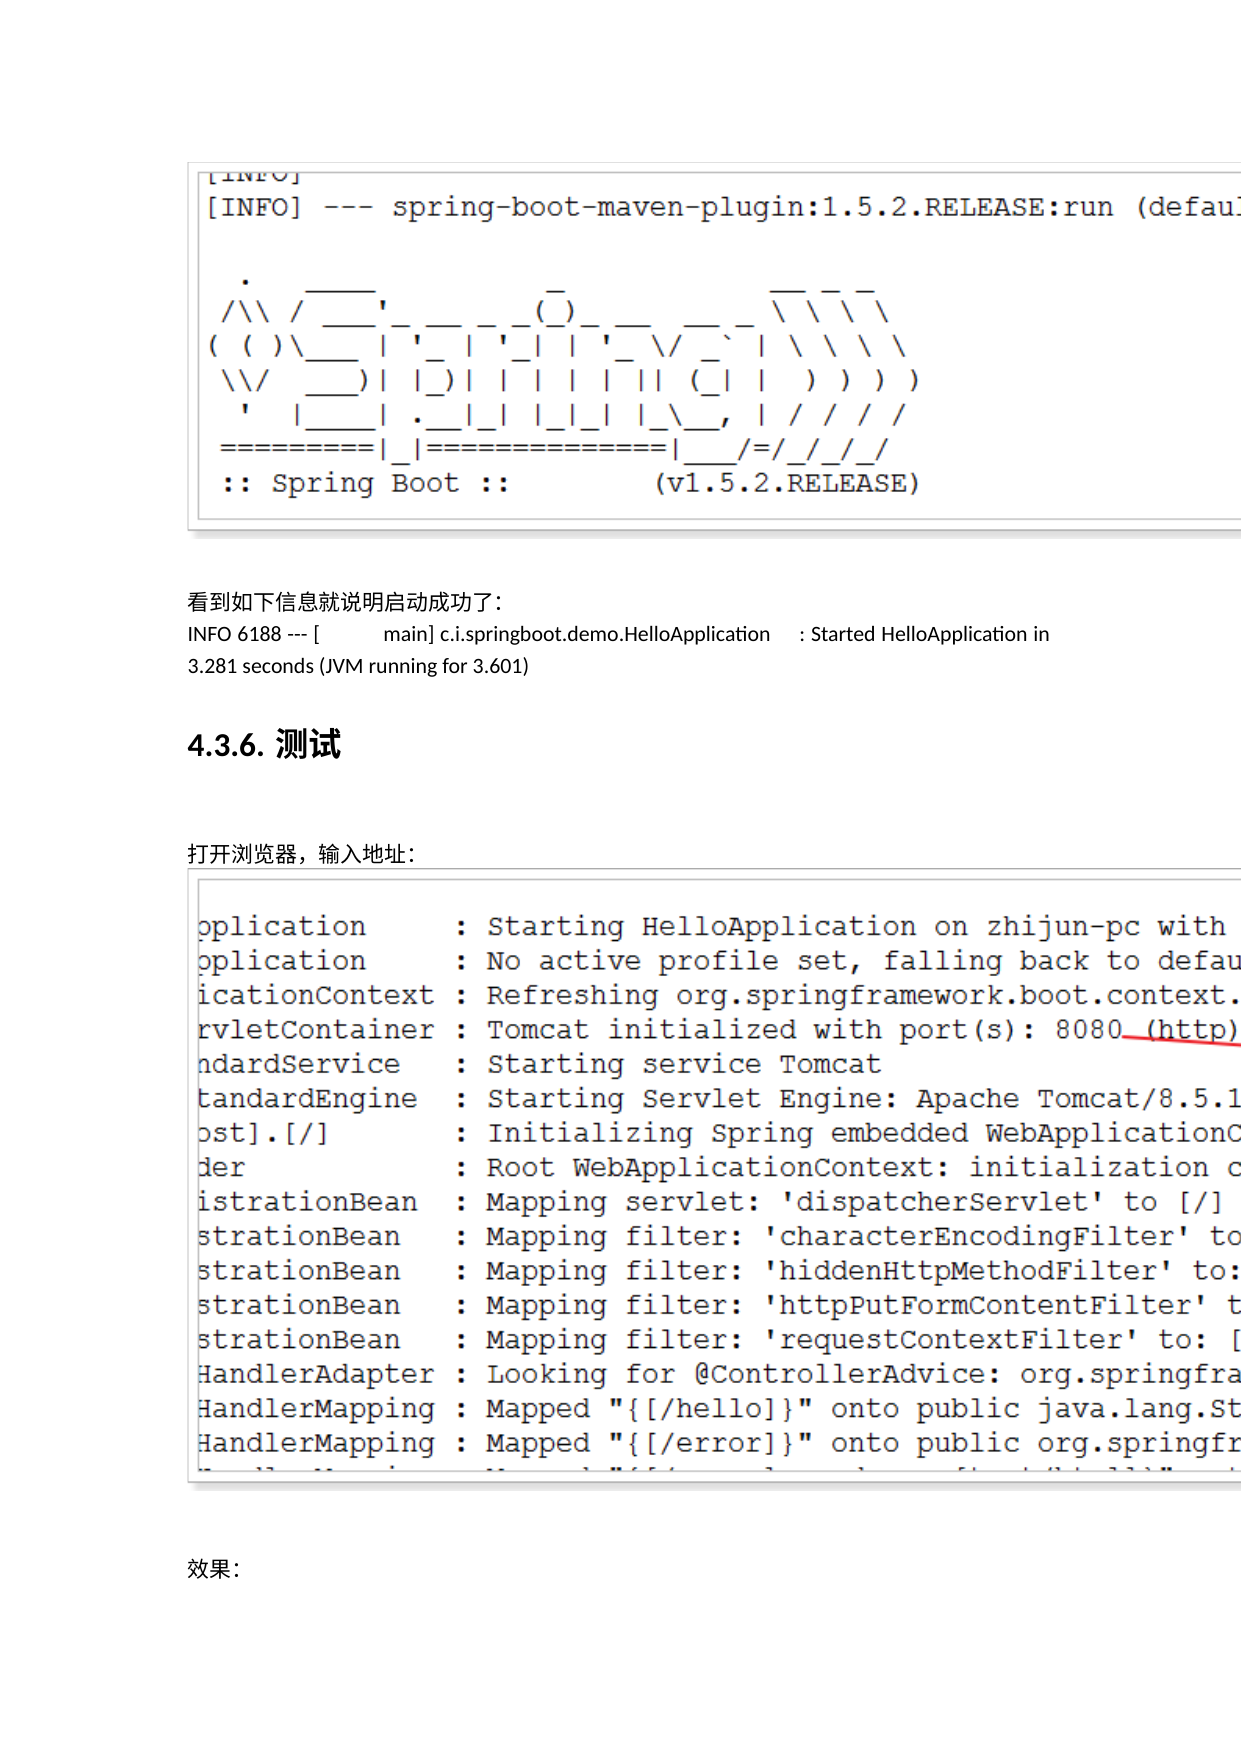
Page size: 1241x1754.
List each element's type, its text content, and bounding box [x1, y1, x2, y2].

picture [187, 868, 1241, 1491]
text 看到如下信息就说明启动成功了： [187, 584, 1053, 617]
text 效果： [187, 1551, 1053, 1584]
text 打开浏览器，输入地址： [187, 836, 1053, 868]
picture [187, 162, 1241, 539]
text INFO 6188 --- [ main] c.i.springboot.demo.HelloApplication : Started HelloApplication in 3.281 seconds (JVM running for 3.601) [187, 617, 1053, 682]
subtitle 测试 [187, 709, 1053, 774]
